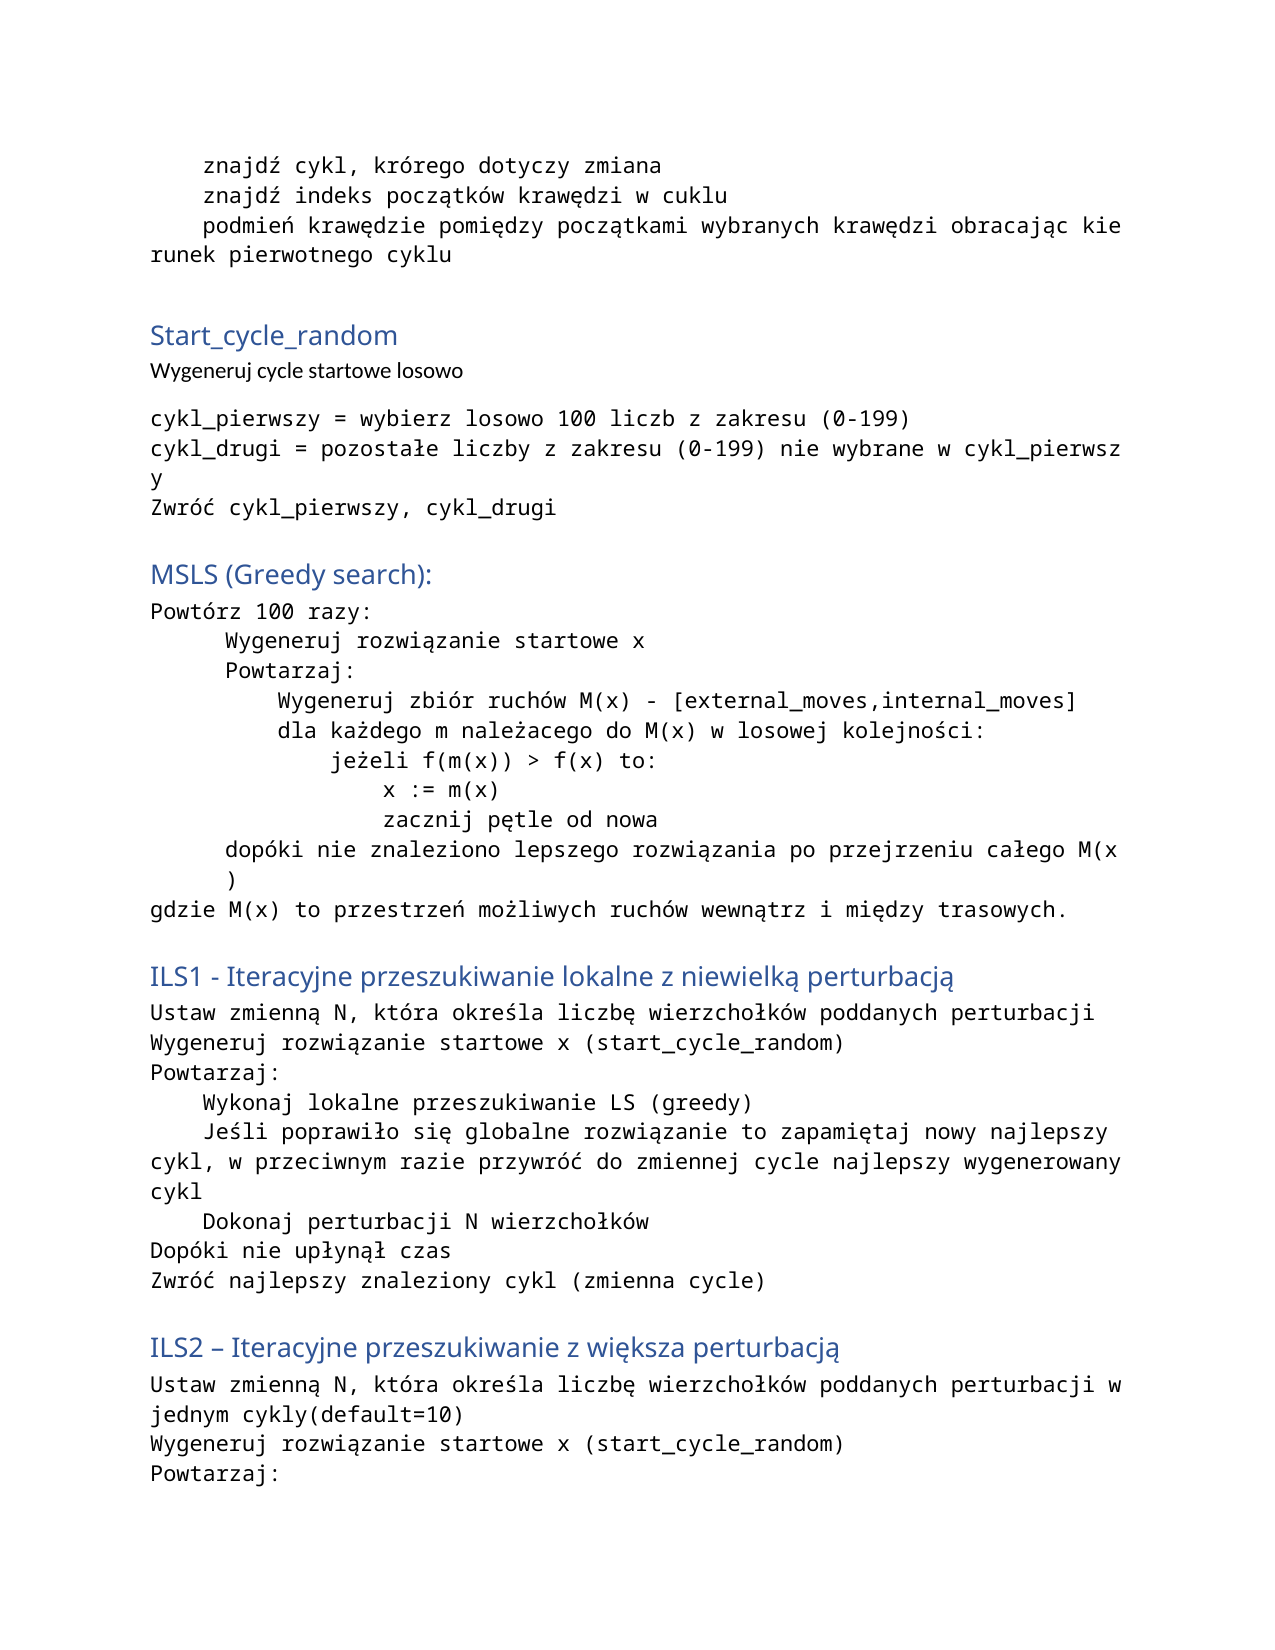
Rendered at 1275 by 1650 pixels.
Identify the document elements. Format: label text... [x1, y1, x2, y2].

text Powtarzaj: [150, 1458, 1125, 1488]
text Powtarzaj: [150, 1057, 1125, 1086]
text Jeśli poprawiło się globalne rozwiązanie to zapamiętaj nowy najlepszy cykl, w przeciwnym razie przywróć do zmiennej cycle najlepszy wygenerowany cykl [150, 1116, 1125, 1206]
subtitle MSLS (Greedy search): [150, 556, 1125, 593]
subtitle ILS1 - Iteracyjne przeszukiwanie lokalne z niewielką perturbacją [150, 957, 1125, 994]
text cykl_drugi = pozostałe liczby z zakresu (0-199) nie wybrane w cykl_pierwszy [150, 432, 1125, 492]
text Powtarzaj: [225, 655, 1125, 685]
text cykl_pierwszy = wybierz losowo 100 liczb z zakresu (0-199) [150, 403, 1125, 432]
text x := m(x) [225, 774, 1125, 804]
text Zwróć cykl_pierwszy, cykl_drugi [150, 492, 1125, 522]
text Wygeneruj cycle startowe losowo [150, 356, 1125, 384]
text Wygeneruj rozwiązanie startowe x [225, 625, 1125, 655]
text dopóki nie znaleziono lepszego rozwiązania po przejrzeniu całego M(x) [225, 834, 1125, 893]
text Wygeneruj zbiór ruchów M(x) - [external_moves,internal_moves] [225, 685, 1125, 715]
text gdzie M(x) to przestrzeń możliwych ruchów wewnątrz i między trasowych. [150, 893, 1125, 923]
text zacznij pętle od nowa [225, 804, 1125, 834]
text Wykonaj lokalne przeszukiwanie LS (greedy) [150, 1086, 1125, 1116]
text Dopóki nie upłynął czas [150, 1235, 1125, 1265]
text Ustaw zmienną N, która określa liczbę wierzchołków poddanych perturbacji w jednym cykly(default=10) [150, 1369, 1125, 1428]
text Wygeneruj rozwiązanie startowe x (start_cycle_random) [150, 1428, 1125, 1458]
text Zwróć najlepszy znaleziony cykl (zmienna cycle) [150, 1265, 1125, 1295]
text podmień krawędzie pomiędzy początkami wybranych krawędzi obracając kierunek pierwotnego cyklu [150, 209, 1125, 269]
text Powtórz 100 razy: [150, 596, 1125, 625]
text jeżeli f(m(x)) > f(x) to: [225, 744, 1125, 774]
text Ustaw zmienną N, która określa liczbę wierzchołków poddanych perturbacji [150, 997, 1125, 1027]
subtitle ILS2 – Iteracyjne przeszukiwanie z większa perturbacją [150, 1329, 1125, 1366]
text znajdź indeks początków krawędzi w cuklu [150, 180, 1125, 209]
subtitle Start_cycle_random [150, 316, 1125, 353]
text Wygeneruj rozwiązanie startowe x (start_cycle_random) [150, 1027, 1125, 1057]
text Dokonaj perturbacji N wierzchołków [150, 1206, 1125, 1235]
text znajdź cykl, krórego dotyczy zmiana [150, 150, 1125, 180]
text dla każdego m należacego do M(x) w losowej kolejności: [225, 715, 1125, 744]
